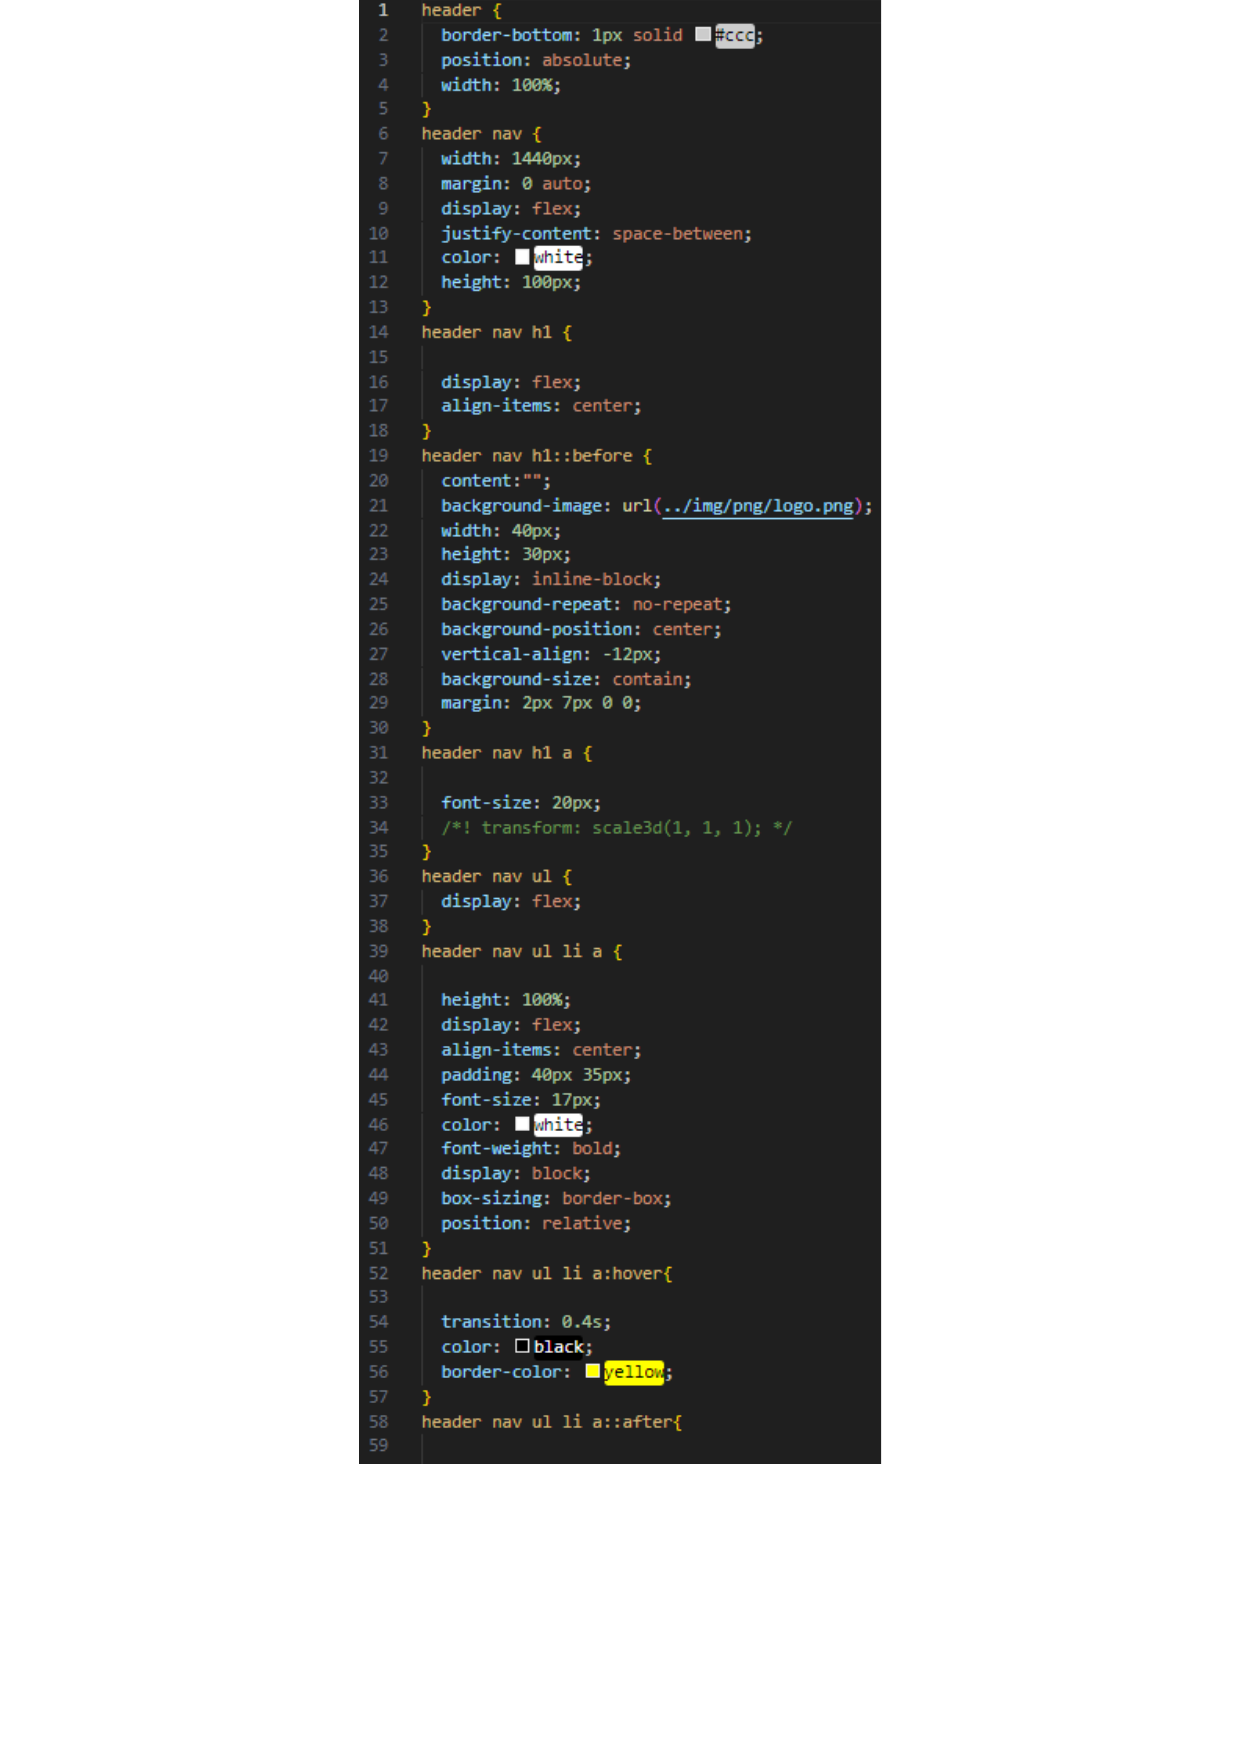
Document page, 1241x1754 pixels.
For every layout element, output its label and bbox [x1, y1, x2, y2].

picture [359, 0, 882, 1464]
